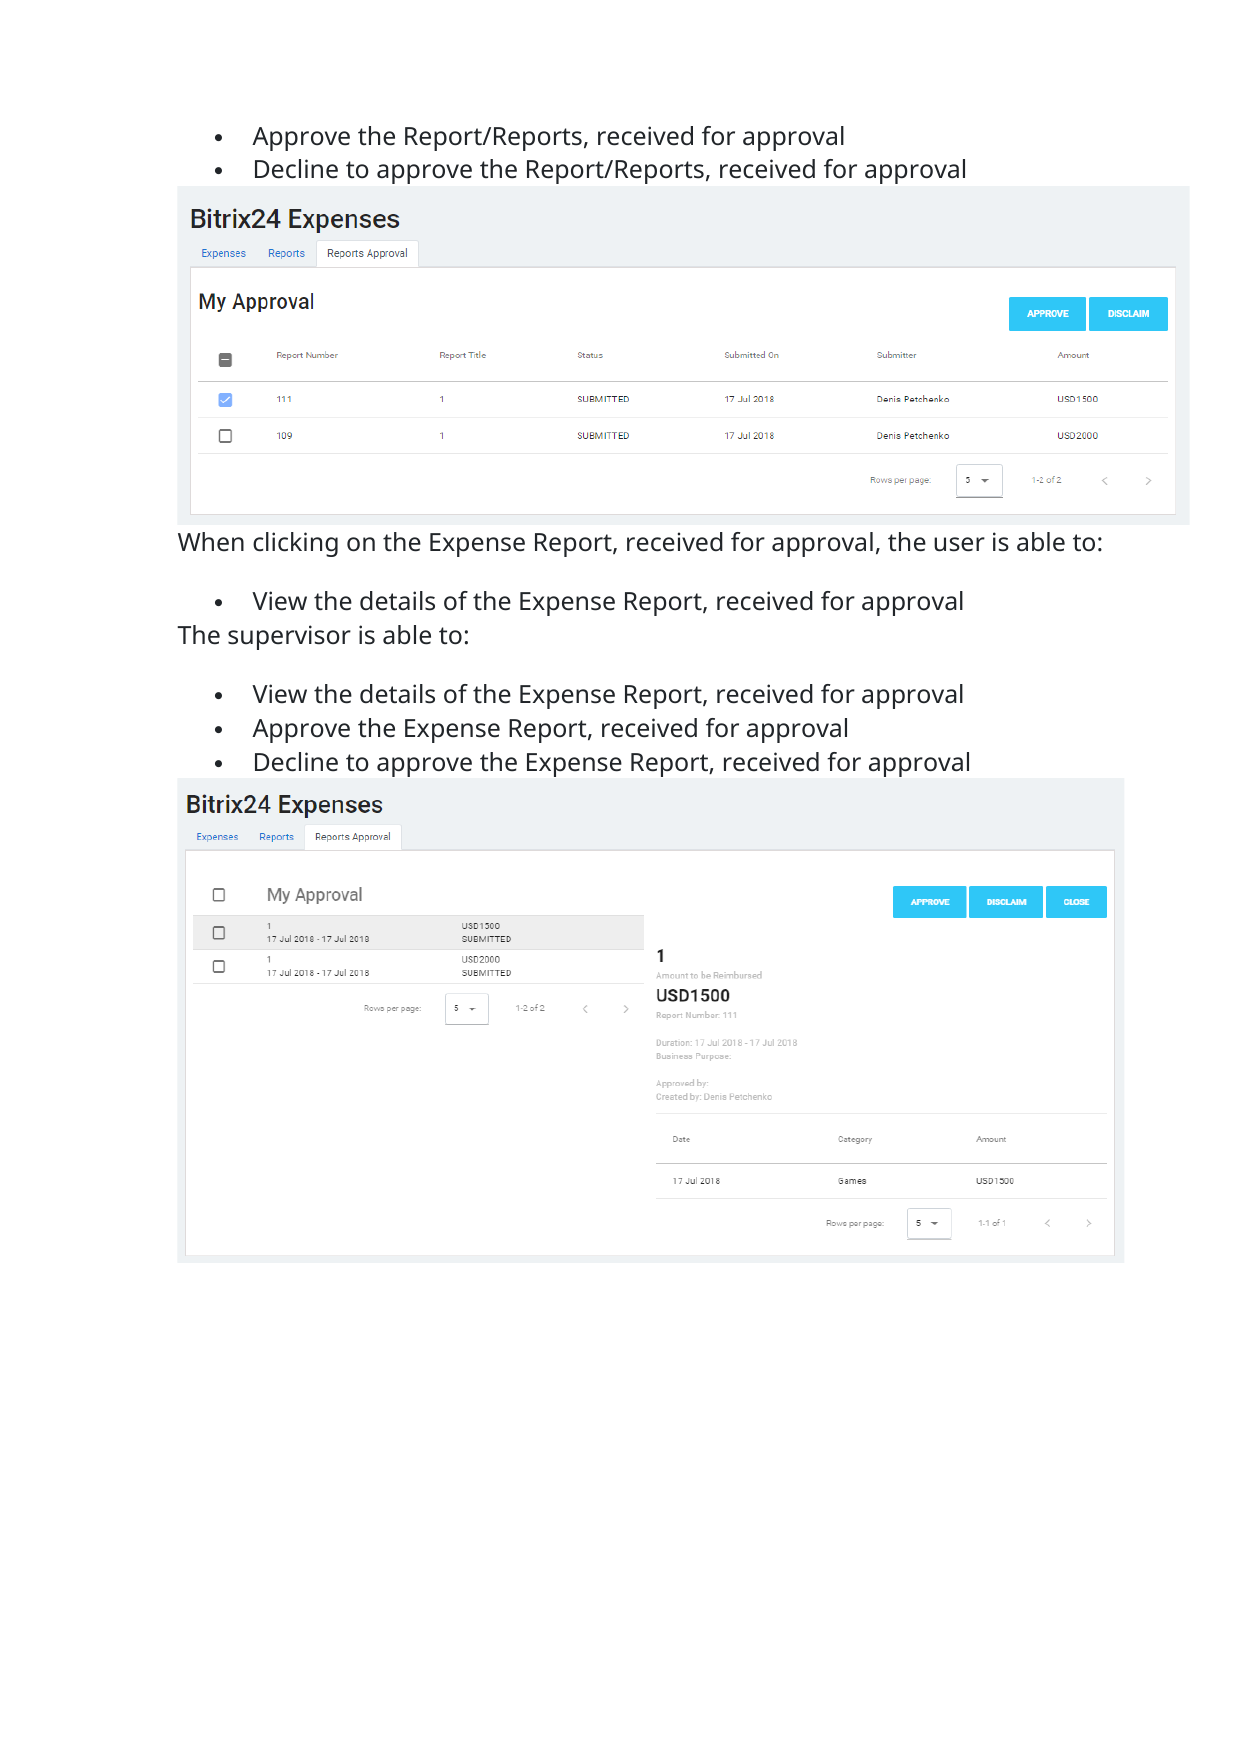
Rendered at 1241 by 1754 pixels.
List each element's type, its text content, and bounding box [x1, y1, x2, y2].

list Decline to approve the Report/Reports, received for approval [215, 152, 1152, 186]
list View the details of the Expense Report, received for approval [215, 583, 1152, 617]
list Decline to approve the Expense Report, received for approval [215, 744, 1152, 779]
text When clicking on the Expense Report, received for approval, the user is able to: [177, 525, 1152, 558]
list Approve the Report/Reports, received for approval [215, 118, 1152, 152]
list Approve the Expense Report, received for approval [215, 711, 1152, 744]
picture [177, 186, 1190, 525]
list View the details of the Expense Report, received for approval [215, 676, 1152, 711]
picture [177, 778, 1125, 1263]
text The supervisor is able to: [177, 617, 1152, 651]
